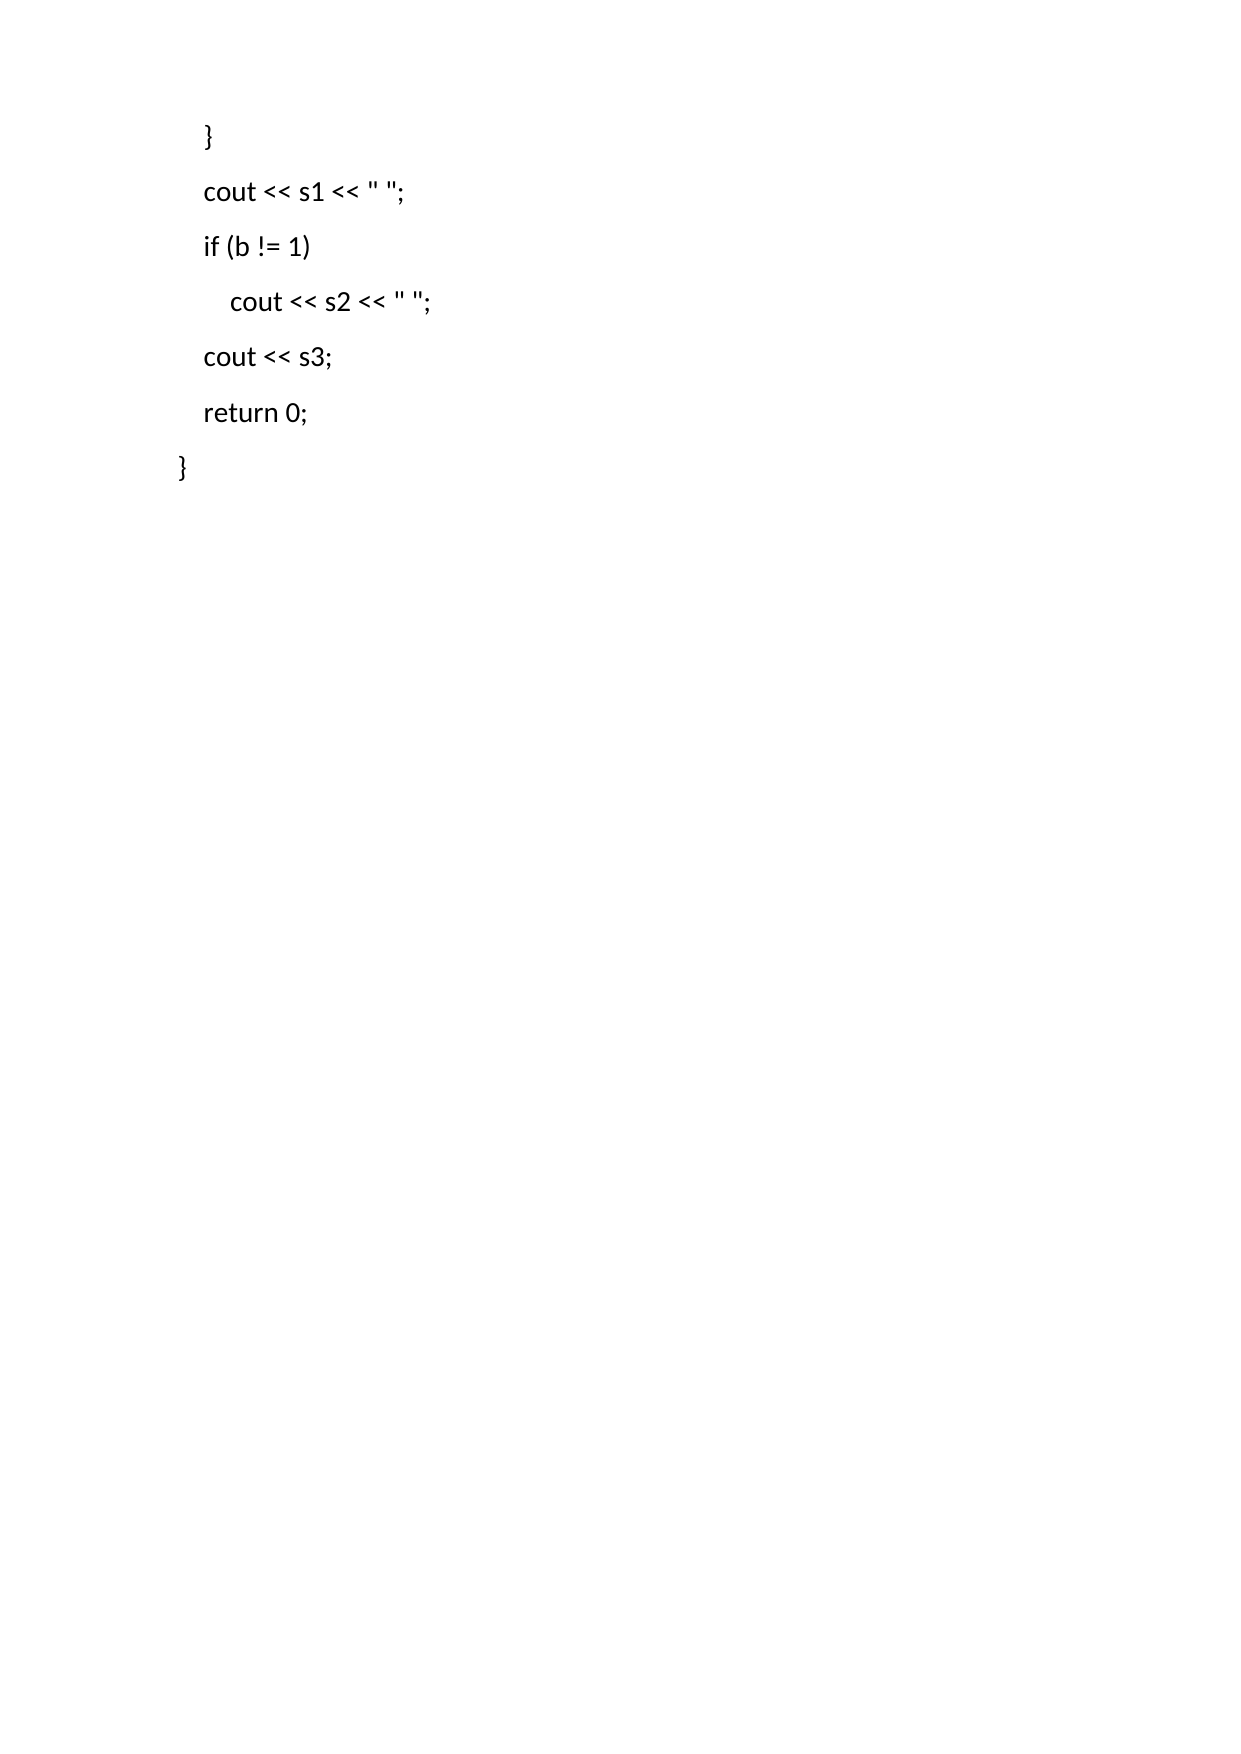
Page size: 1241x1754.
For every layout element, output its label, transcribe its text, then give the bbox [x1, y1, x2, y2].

text } [177, 449, 1152, 484]
text cout << s3; [177, 338, 1152, 374]
text } [177, 118, 1152, 154]
text return 0; [177, 394, 1152, 429]
text cout << s1 << " "; [177, 173, 1152, 209]
text cout << s2 << " "; [177, 283, 1152, 319]
text if (b != 1) [177, 228, 1152, 264]
